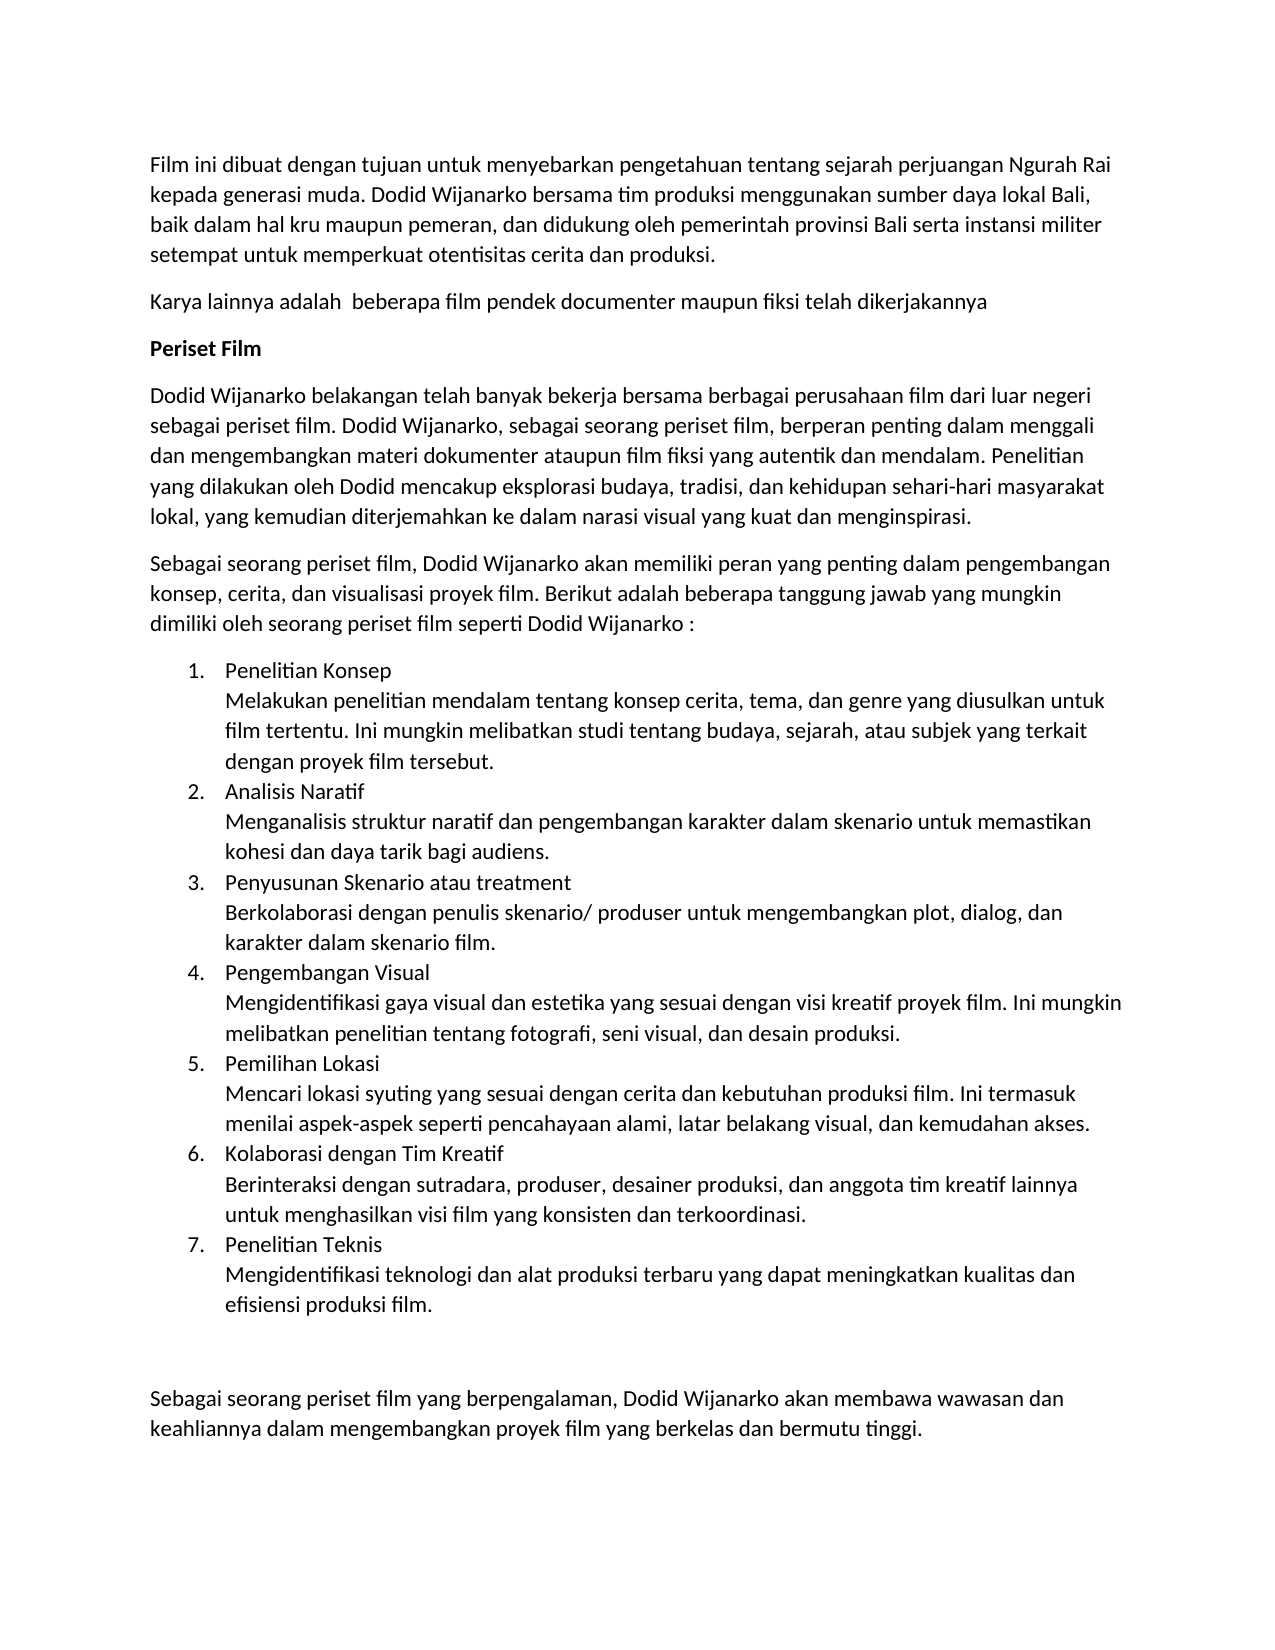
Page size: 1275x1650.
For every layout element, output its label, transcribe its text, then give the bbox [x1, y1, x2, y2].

list Berinteraksi dengan sutradara, produser, desainer produksi, dan anggota tim kreatif lainnya untuk menghasilkan visi film yang konsisten dan terkoordinasi. [225, 1170, 1125, 1228]
text Film ini dibuat dengan tujuan untuk menyebarkan pengetahuan tentang sejarah perjuangan Ngurah Rai kepada generasi muda. Dodid Wijanarko bersama tim produksi menggunakan sumber daya lokal Bali, baik dalam hal kru maupun pemeran, dan didukung oleh pemerintah provinsi Bali serta instansi militer setempat untuk memperkuat otentisitas cerita dan produksi. [150, 150, 1125, 269]
list Pemilihan Lokasi [187, 1049, 1125, 1077]
list Analisis Naratif [187, 777, 1125, 805]
list Menganalisis struktur naratif dan pengembangan karakter dalam skenario untuk memastikan kohesi dan daya tarik bagi audiens. [225, 807, 1125, 866]
list Mengidentifikasi teknologi dan alat produksi terbaru yang dapat meningkatkan kualitas dan efisiensi produksi film. [225, 1260, 1125, 1319]
list Berkolaborasi dengan penulis skenario/ produser untuk mengembangkan plot, dialog, dan karakter dalam skenario film. [225, 898, 1125, 956]
text Periset Film [150, 334, 1125, 362]
text Karya lainnya adalah beberapa film pendek documenter maupun fiksi telah dikerjakannya [150, 287, 1125, 316]
list Kolaborasi dengan Tim Kreatif [187, 1139, 1125, 1168]
list Mengidentifikasi gaya visual dan estetika yang sesuai dengan visi kreatif proyek film. Ini mungkin melibatkan penelitian tentang fotografi, seni visual, dan desain produksi. [225, 988, 1125, 1047]
list Penelitian Teknis [187, 1230, 1125, 1258]
list Mencari lokasi syuting yang sesuai dengan cerita dan kebutuhan produksi film. Ini termasuk menilai aspek-aspek seperti pencahayaan alami, latar belakang visual, dan kemudahan akses. [225, 1079, 1125, 1137]
text Sebagai seorang periset film yang berpengalaman, Dodid Wijanarko akan membawa wawasan dan keahliannya dalam mengembangkan proyek film yang berkelas dan bermutu tinggi. [150, 1384, 1125, 1443]
list Penelitian Konsep [187, 656, 1125, 684]
text Sebagai seorang periset film, Dodid Wijanarko akan memiliki peran yang penting dalam pengembangan konsep, cerita, dan visualisasi proyek film. Berikut adalah beberapa tanggung jawab yang mungkin dimiliki oleh seorang periset film seperti Dodid Wijanarko : [150, 549, 1125, 637]
list Pengembangan Visual [187, 958, 1125, 986]
list Melakukan penelitian mendalam tentang konsep cerita, tema, dan genre yang diusulkan untuk film tertentu. Ini mungkin melibatkan studi tentang budaya, sejarah, atau subjek yang terkait dengan proyek film tersebut. [225, 686, 1125, 775]
text Dodid Wijanarko belakangan telah banyak bekerja bersama berbagai perusahaan film dari luar negeri sebagai periset film. Dodid Wijanarko, sebagai seorang periset film, berperan penting dalam menggali dan mengembangkan materi dokumenter ataupun film fiksi yang autentik dan mendalam. Penelitian yang dilakukan oleh Dodid mencakup eksplorasi budaya, tradisi, dan kehidupan sehari-hari masyarakat lokal, yang kemudian diterjemahkan ke dalam narasi visual yang kuat dan menginspirasi. [150, 381, 1125, 530]
list Penyusunan Skenario atau treatment [187, 868, 1125, 896]
